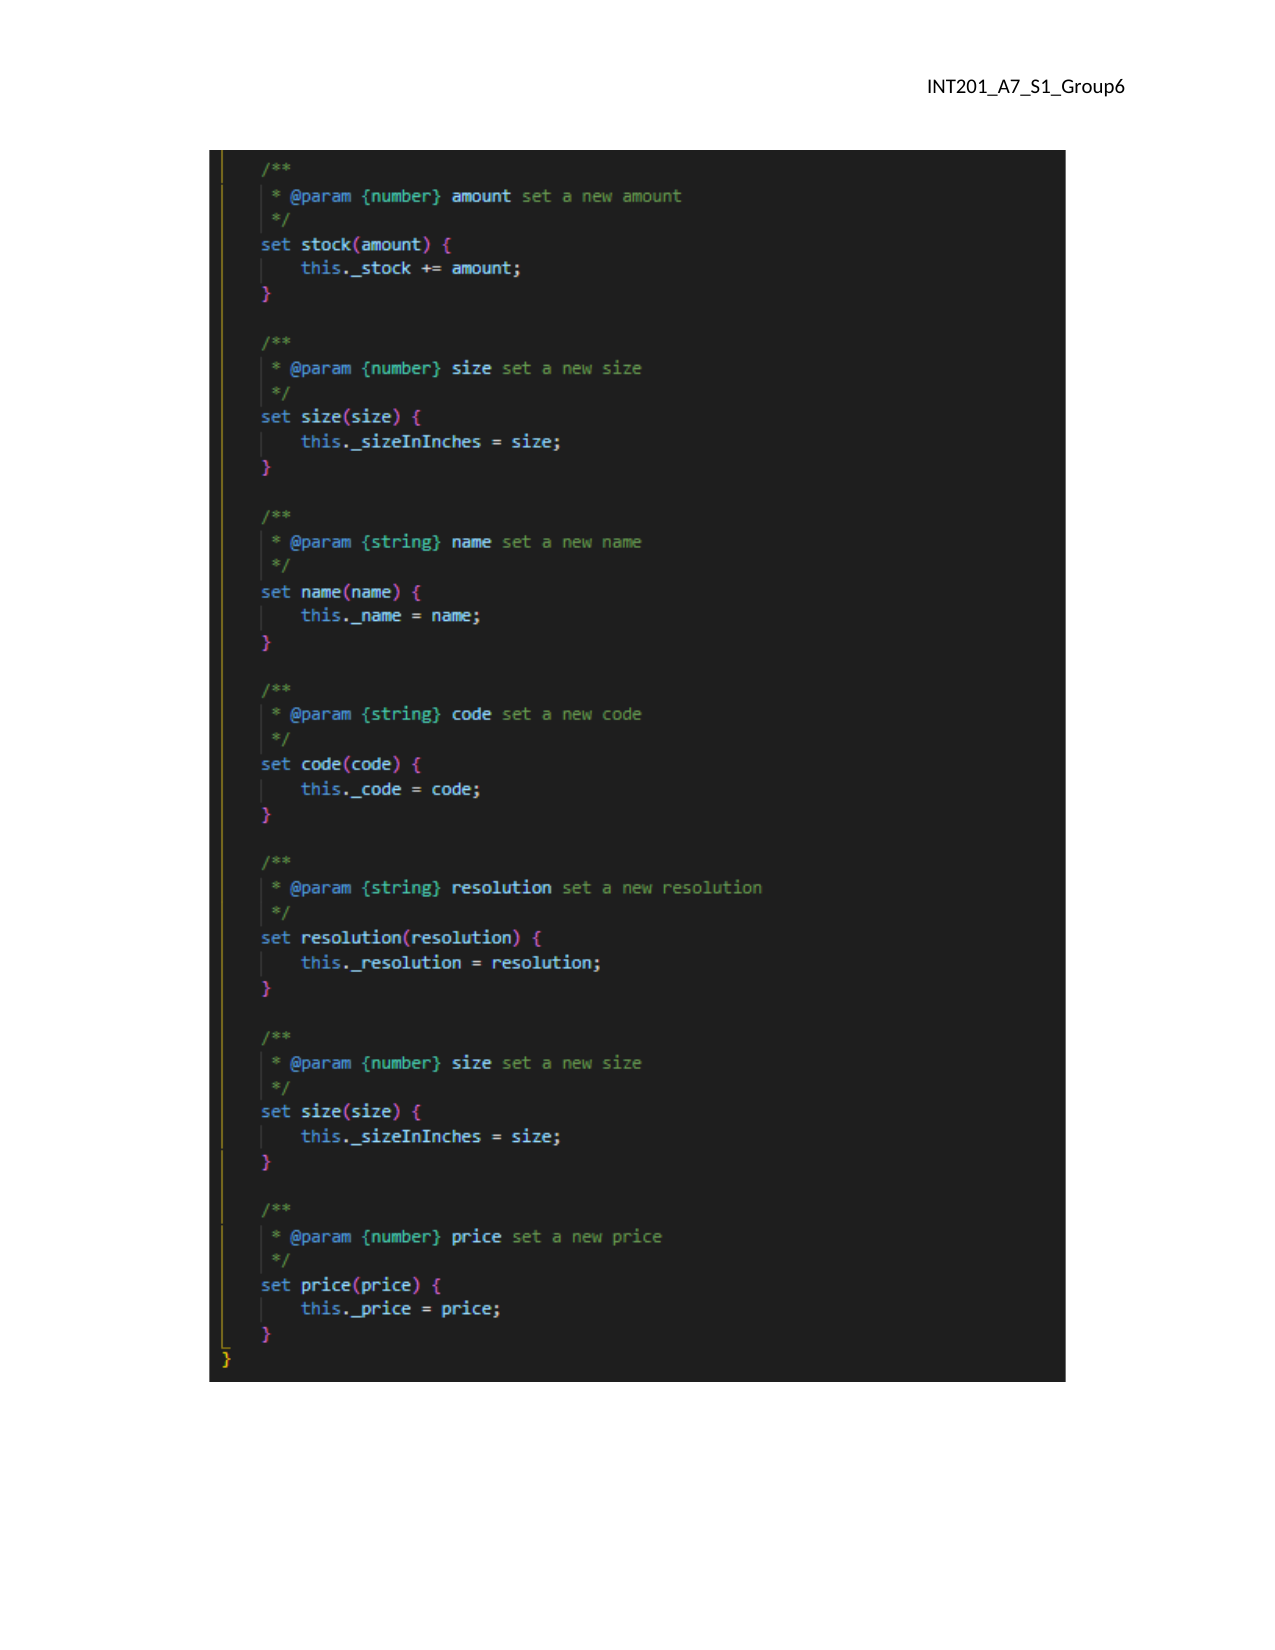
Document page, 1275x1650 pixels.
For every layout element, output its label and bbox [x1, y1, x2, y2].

picture [209, 150, 1066, 1382]
